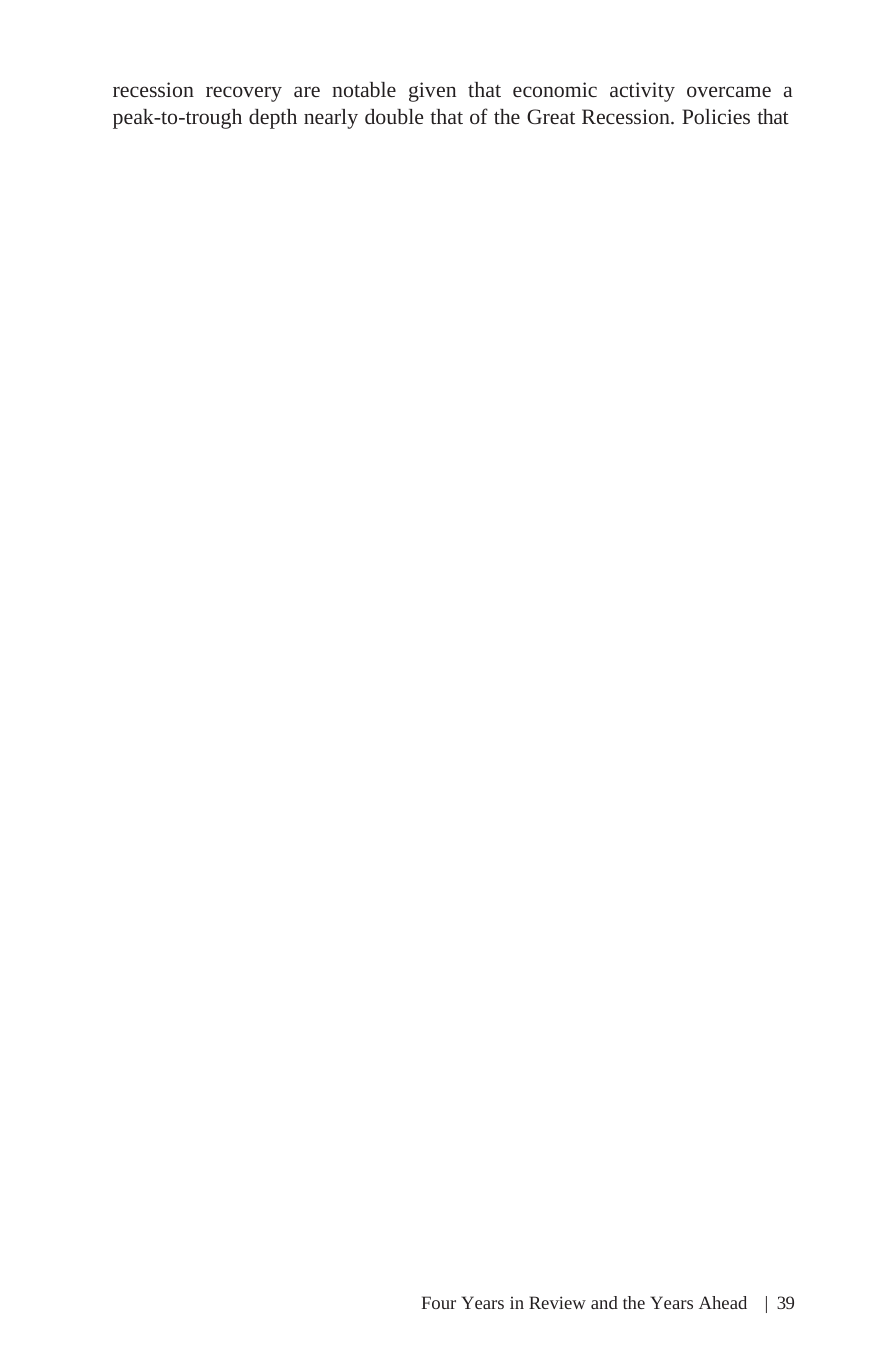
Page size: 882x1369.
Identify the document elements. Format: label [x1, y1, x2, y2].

text [112, 77, 794, 129]
